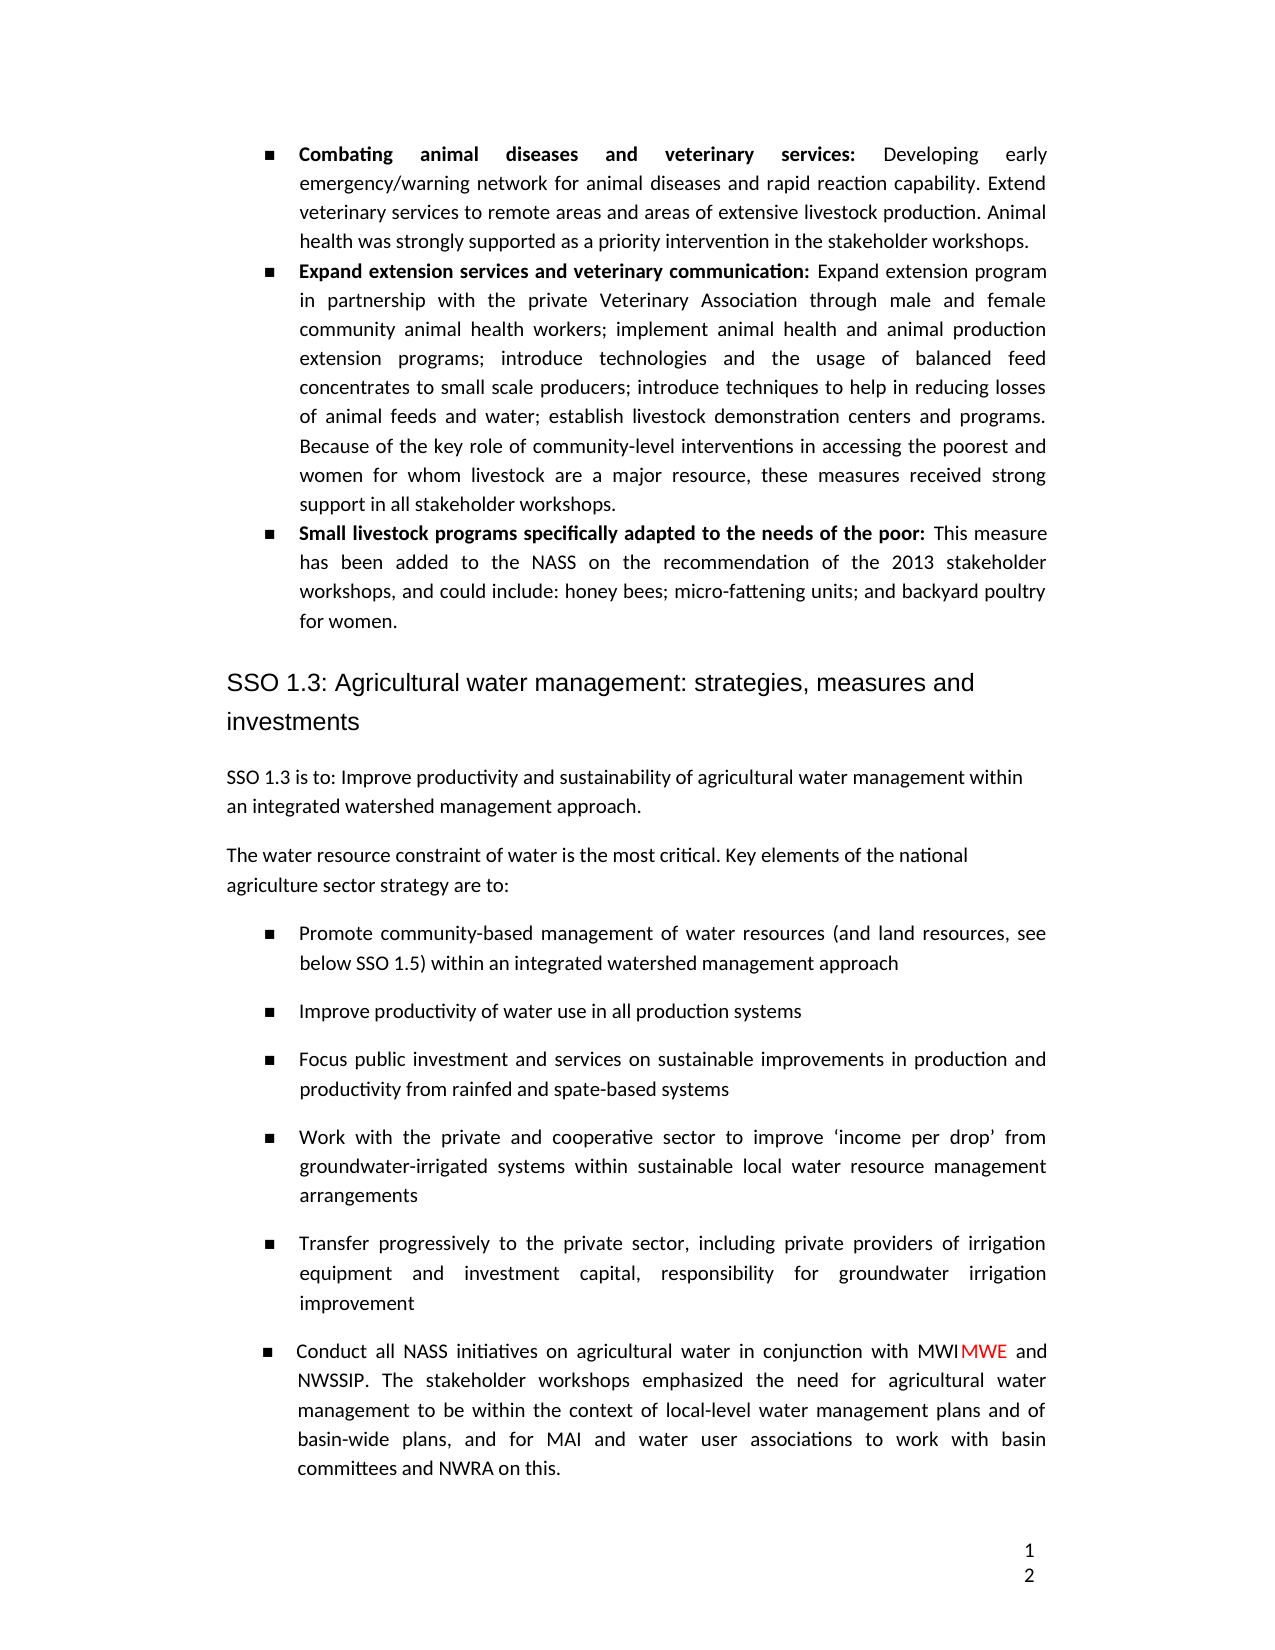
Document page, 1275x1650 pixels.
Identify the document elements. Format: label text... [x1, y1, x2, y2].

list Combating animal diseases and veterinary services: Developing early emergency/warning network for animal diseases and rapid reaction capability. Extend veterinary services to remote areas and areas of extensive livestock production. Animal health was strongly supported as a priority intervention in the stakeholder workshops. [264, 141, 1047, 254]
list Focus public investment and services on sustainable improvements in production and productivity from rainfed and spate-based systems [264, 1046, 1047, 1101]
list Transfer progressively to the private sector, including private providers of irrigation equipment and investment capital, responsibility for groundwater irrigation improvement [264, 1231, 1047, 1315]
list Expand extension services and veterinary communication: Expand extension program in partnership with the private Veterinary Association through male and female community animal health workers; implement animal health and animal production extension programs; introduce technologies and the usage of balanced feed concentrates to small scale producers; introduce techniques to help in reducing losses of animal feeds and water; establish livestock demonstration centers and programs. Because of the key role of community-level interventions in accessing the poorest and women for whom livestock are a major resource, these measures received strong support in all stakeholder workshops. [264, 258, 1047, 517]
list Conduct all NASS initiatives on agricultural water in conjunction with MWIMWE and NWSSIP. The stakeholder workshops emphasized the need for agricultural water management to be within the context of local-level water management plans and of basin-wide plans, and for MAI and water user associations to work with basin committees and NWRA on this. [262, 1338, 1047, 1481]
list Work with the private and cooperative sector to improve ‘income per drop’ from groundwater-irrigated systems within sustainable local water resource management arrangements [264, 1124, 1047, 1208]
subtitle SSO 1.3: Agricultural water management: strategies, measures and investments [226, 668, 1047, 736]
list Promote community-based management of water resources (and land resources, see below SSO 1.5) within an integrated watershed management approach [264, 920, 1047, 975]
text The water resource constraint of water is the most critical. Key elements of the national agriculture sector strategy are to: [226, 842, 1047, 897]
text SSO 1.3 is to: Improve productivity and sustainability of agricultural water management within an integrated watershed management approach. [226, 764, 1047, 819]
list Small livestock programs specifically adapted to the needs of the poor: This measure has been added to the NASS on the recommendation of the 2013 stakeholder workshops, and could include: honey bees; micro-fattening units; and backyard poultry for women. [264, 520, 1047, 633]
list Improve productivity of water use in all production systems [226, 998, 1047, 1024]
